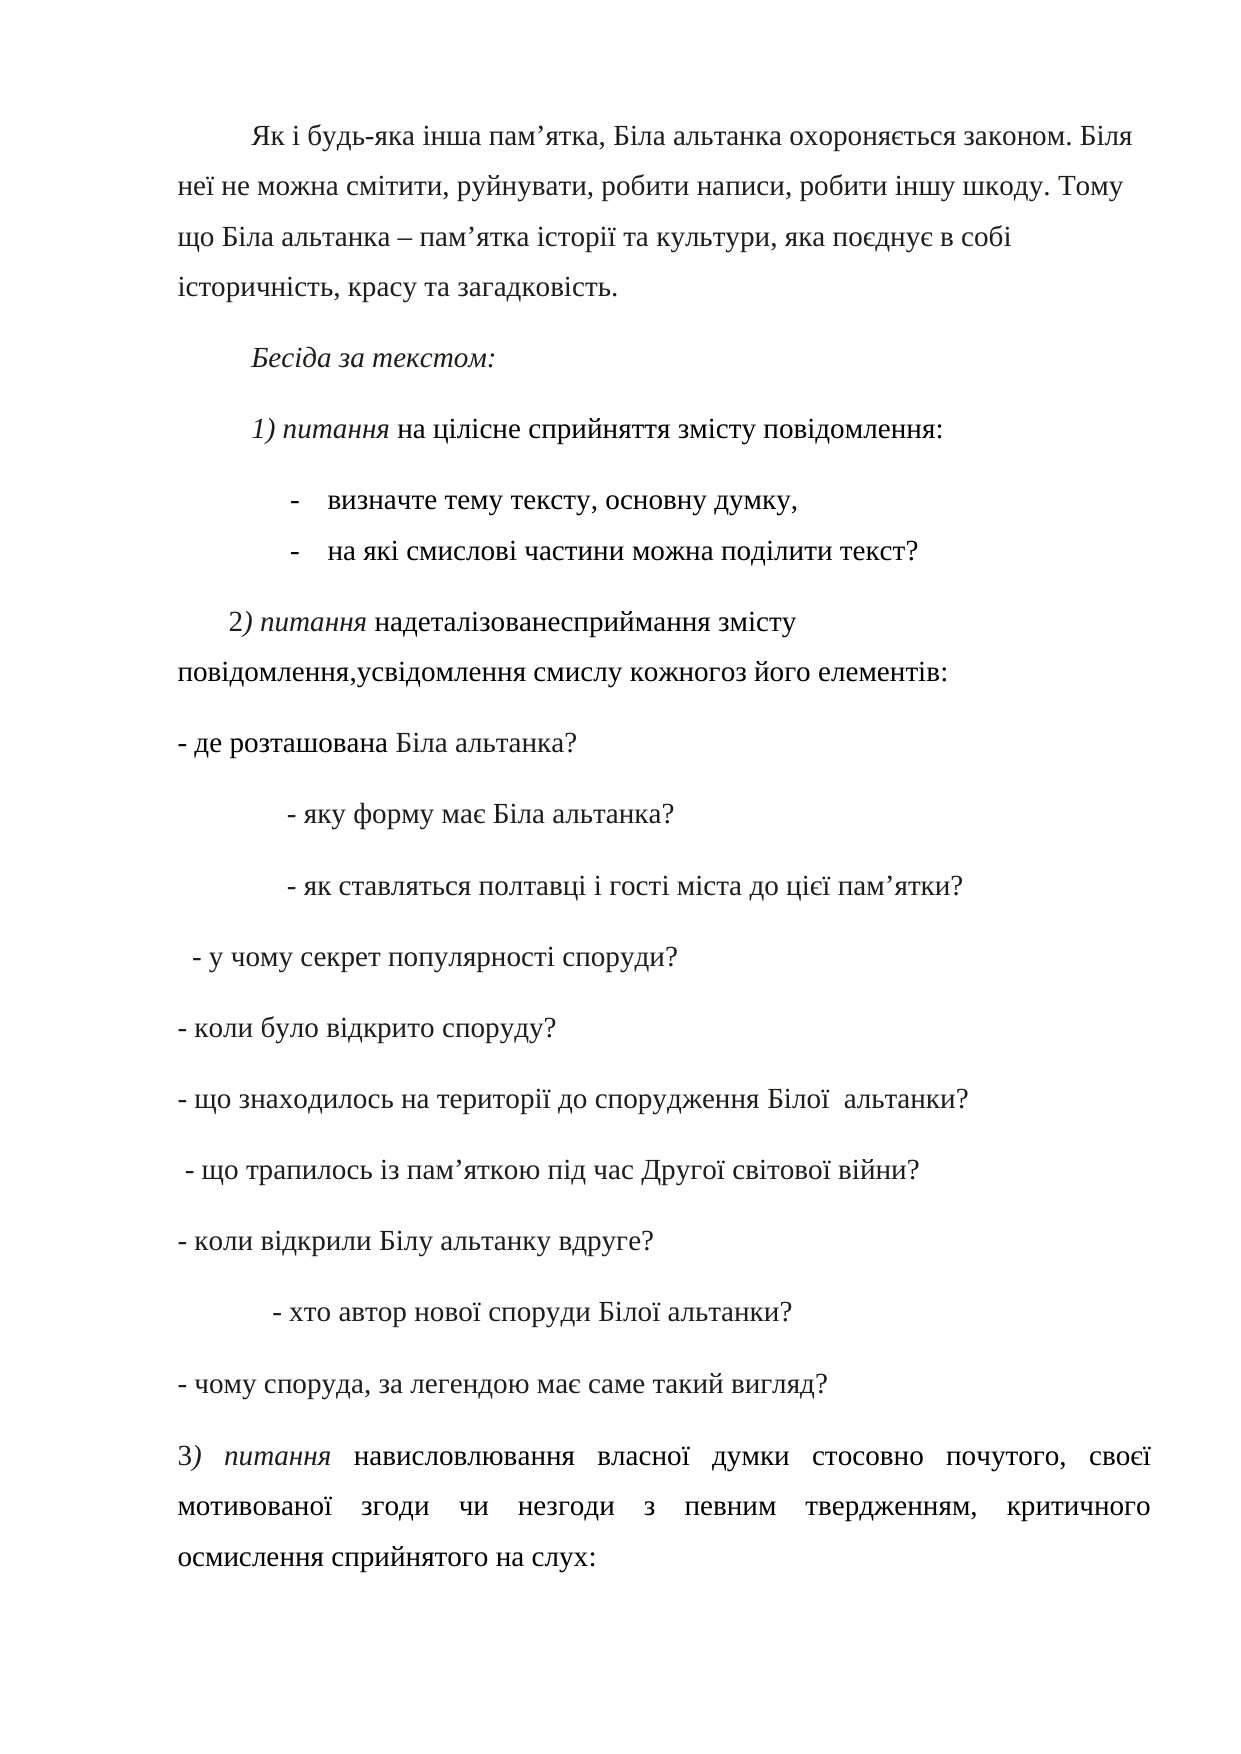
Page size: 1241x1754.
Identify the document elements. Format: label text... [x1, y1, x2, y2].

text - яку форму має Біла альтанка? [177, 797, 1152, 830]
list на які смислові частини можна поділити текст? [290, 533, 1152, 566]
text Бесіда за текстом: [177, 340, 1152, 374]
text - що трапилось із пам’яткою під час Другої світової війни? [177, 1152, 1152, 1186]
text - як ставляться полтавці і гості міста до цієї пам’ятки? [177, 868, 1152, 901]
text - чому споруда, за легендою має саме такий вигляд? [177, 1366, 1152, 1399]
text - що знаходилось на території до спорудження Білої альтанки? [177, 1081, 1152, 1115]
text 2) питання надеталізованесприймання змісту повідомлення,усвідомлення смислу кожногоз його елементів: [177, 604, 1152, 688]
text - коли було відкрито споруду? [177, 1010, 1152, 1043]
text 1) питання на цілісне сприйняття змісту повідомлення: [177, 411, 1152, 445]
text - у чому секрет популярності споруди? [177, 939, 1152, 972]
text - коли відкрили Білу альтанку вдруге? [177, 1223, 1152, 1257]
text - хто автор нової споруди Білої альтанки? [177, 1294, 1152, 1328]
text Як і будь-яка інша пам’ятка, Біла альтанка охороняється законом. Біля неї не можна смітити, руйнувати, робити написи, робити іншу шкоду. Тому що Біла альтанка – пам’ятка історії та культури, яка поєднує в собі історичність, красу та загадковість. [177, 118, 1152, 303]
list визначте тему тексту, основну думку, [290, 482, 1152, 516]
text - де розташована Біла альтанка? [177, 725, 1152, 759]
text 3) питання нависловлювання власної думки стосовно почутого, своєї мотивованої згоди чи незгоди з певним твердженням, критичного осмислення сприйнятого на слух: [177, 1438, 1152, 1572]
